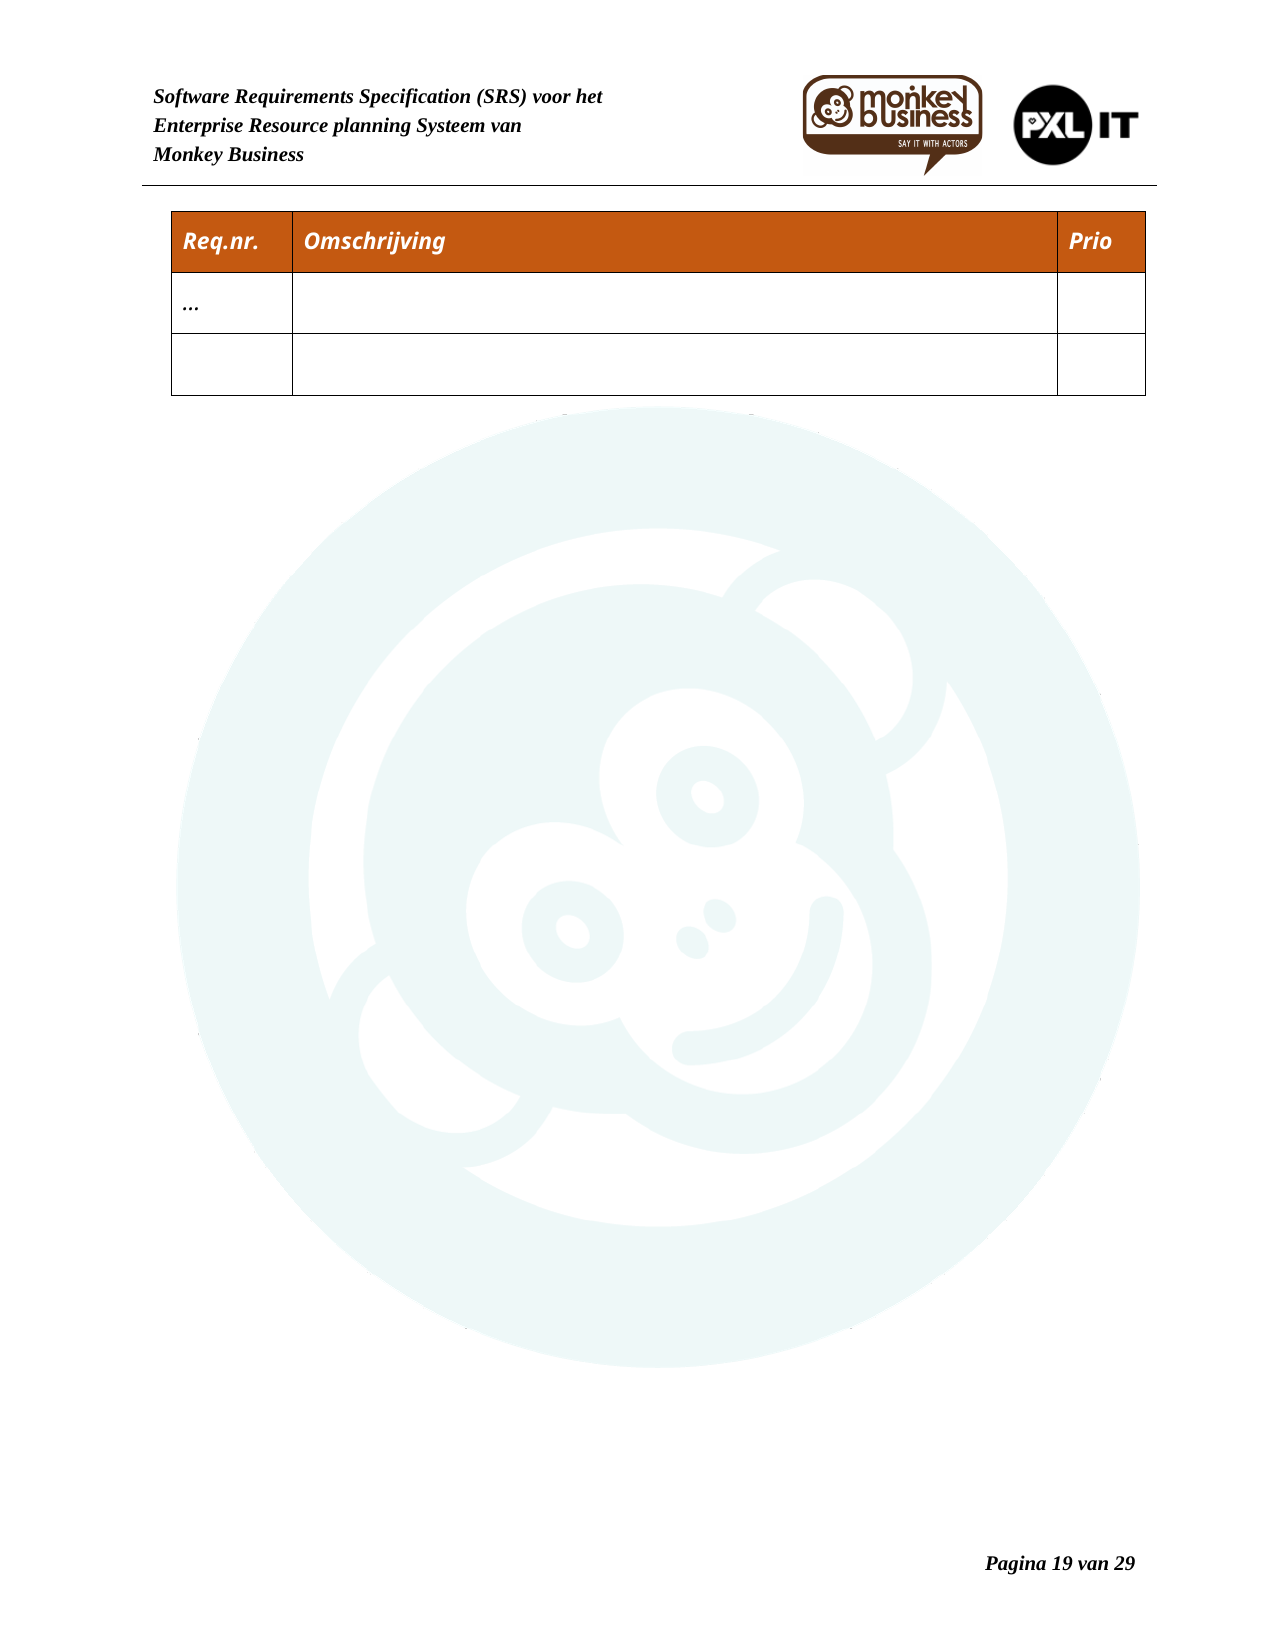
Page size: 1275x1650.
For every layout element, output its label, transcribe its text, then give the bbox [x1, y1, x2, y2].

table_header Prio [1058, 212, 1145, 272]
table_cell [1058, 273, 1145, 333]
table_cell [293, 334, 1057, 394]
table_cell [293, 273, 1057, 333]
table_cell [1058, 334, 1145, 394]
table_cell … [172, 273, 292, 333]
picture [1006, 77, 1146, 173]
picture [142, 361, 1157, 1382]
table_cell [172, 334, 292, 394]
picture [802, 75, 983, 176]
table_header Req.nr. [172, 212, 292, 272]
table_header Omschrijving [293, 212, 1057, 272]
